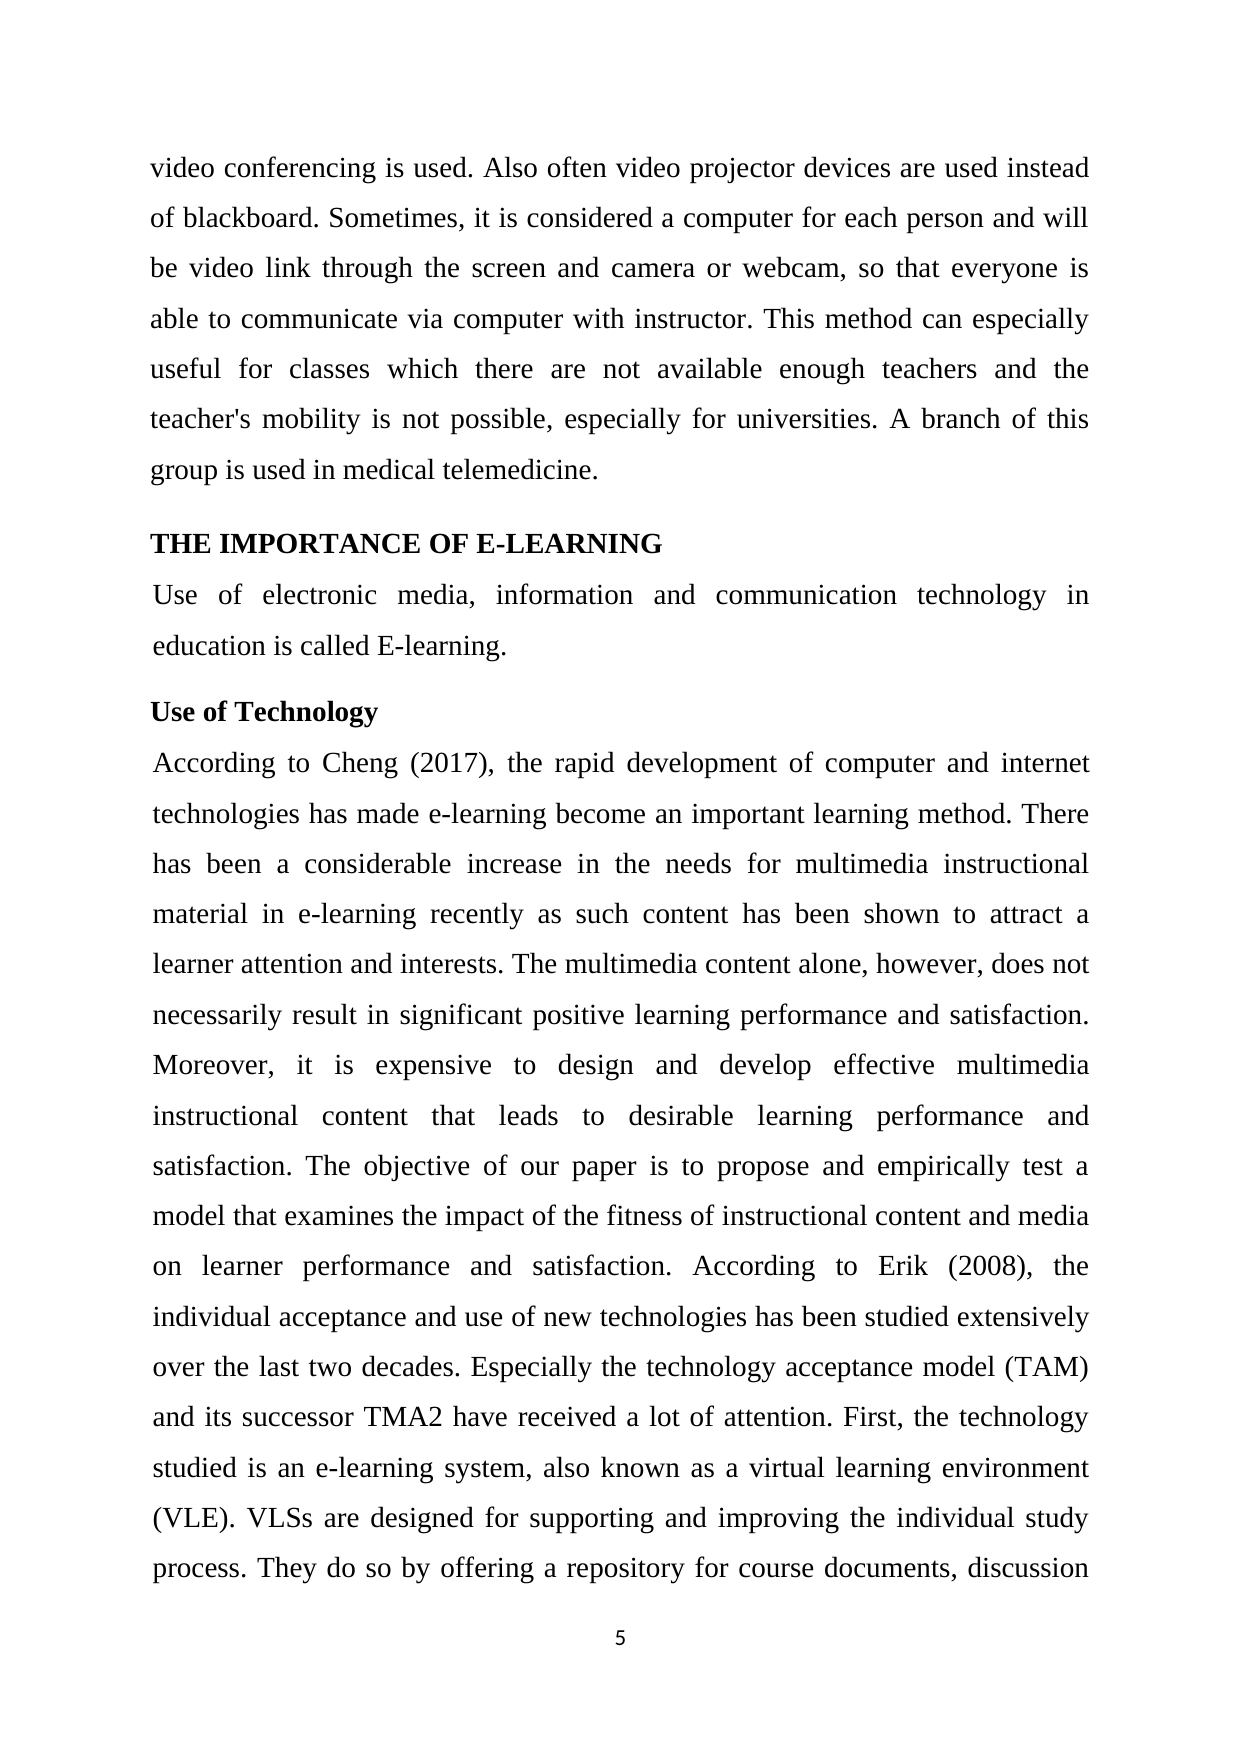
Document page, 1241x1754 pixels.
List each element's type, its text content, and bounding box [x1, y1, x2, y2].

text Use of electronic media, information and communication technology in education is called E-learning. [152, 577, 1090, 661]
text The importance of E-learning [150, 526, 1090, 560]
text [152, 745, 1090, 1584]
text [150, 150, 1090, 485]
text Use of Technology [150, 694, 1090, 728]
